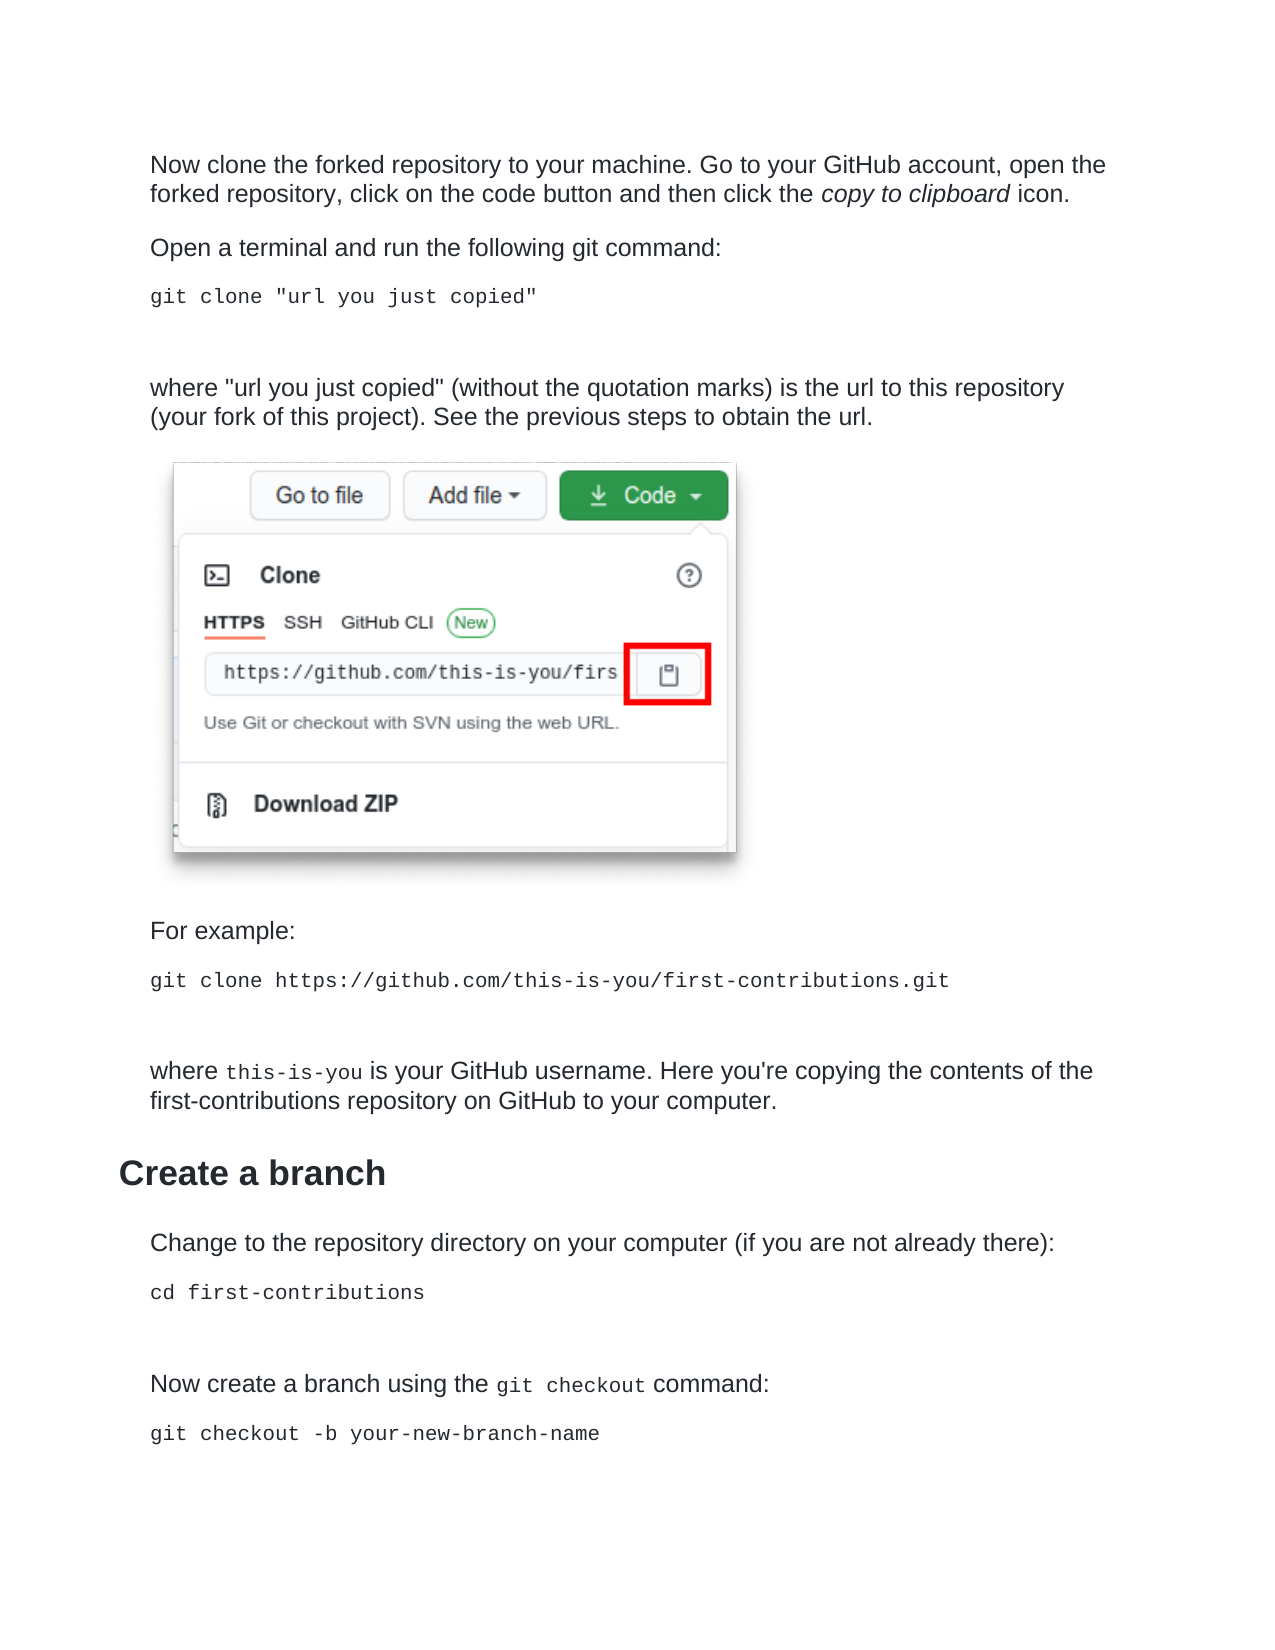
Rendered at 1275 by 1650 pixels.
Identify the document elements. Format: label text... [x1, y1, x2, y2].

text cd first-contributions [150, 1282, 1125, 1306]
text Open a terminal and run the following git command: [150, 232, 1125, 261]
text Now clone the forked repository to your machine. Go to your GitHub account, open the forked repository, click on the code button and then click the copy to clipboard icon. [150, 150, 1125, 207]
picture [150, 455, 760, 892]
text Change to the repository directory on your computer (if you are not already there): [150, 1228, 1125, 1257]
text where "url you just copied" (without the quotation marks) is the url to this repository (your fork of this project). See the previous steps to obtain the url. [150, 373, 1125, 430]
text For example: [150, 916, 1125, 945]
text git clone https://github.com/this-is-you/first-contributions.git [150, 970, 1125, 993]
text git clone "url you just copied" [150, 286, 1125, 310]
subtitle Create a branch [119, 1152, 1125, 1203]
text Now create a branch using the git checkout command: [150, 1369, 1125, 1398]
text git checkout -b your-new-branch-name [150, 1423, 1125, 1447]
text where this-is-you is your GitHub username. Here you're copying the contents of the first-contributions repository on GitHub to your computer. [150, 1056, 1125, 1115]
